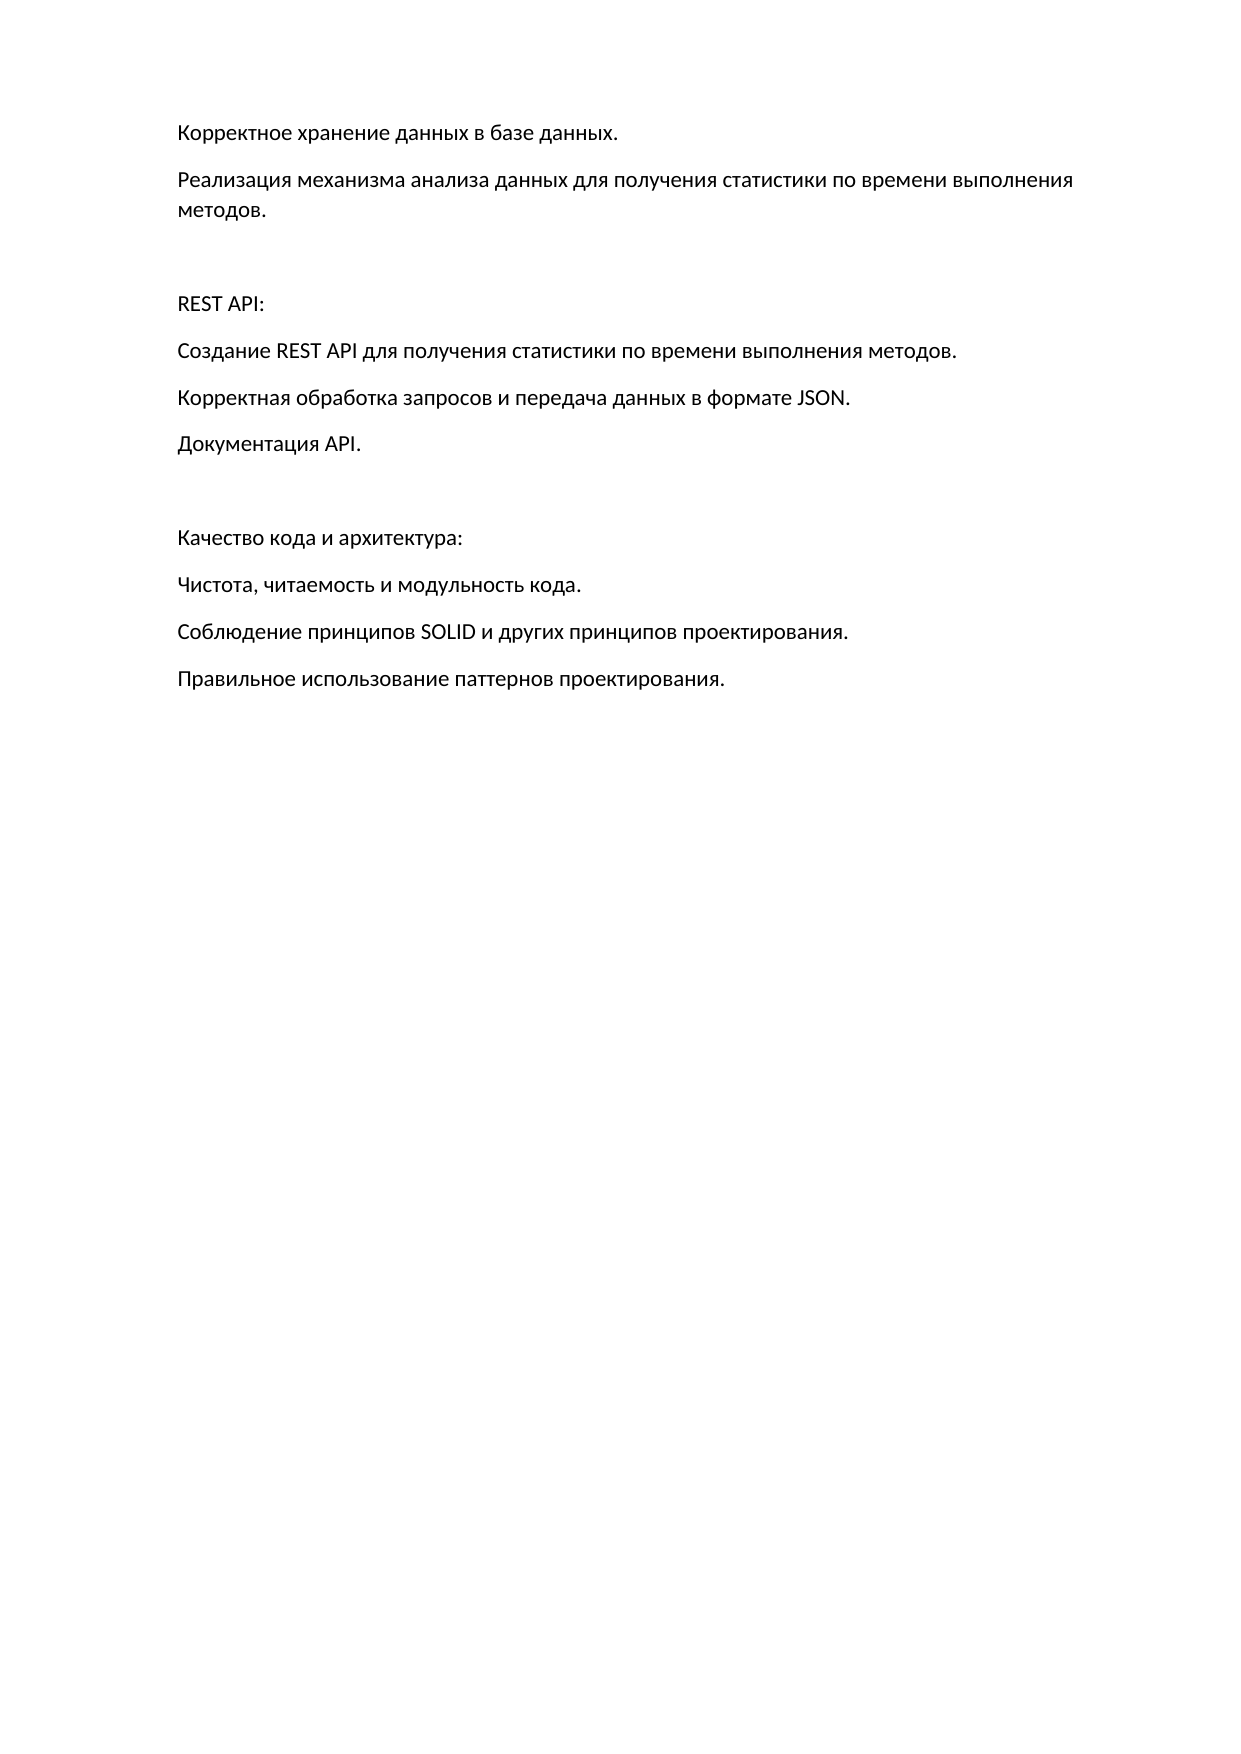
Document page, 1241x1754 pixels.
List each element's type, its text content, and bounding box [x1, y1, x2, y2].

text Правильное использование паттернов проектирования. [177, 664, 1152, 692]
text REST API: [177, 289, 1152, 317]
text Соблюдение принципов SOLID и других принципов проектирования. [177, 617, 1152, 645]
text Чистота, читаемость и модульность кода. [177, 570, 1152, 598]
text Качество кода и архитектура: [177, 523, 1152, 551]
text Реализация механизма анализа данных для получения статистики по времени выполнения методов. [177, 165, 1152, 223]
text Создание REST API для получения статистики по времени выполнения методов. [177, 336, 1152, 364]
text Корректное хранение данных в базе данных. [177, 118, 1152, 146]
text Документация API. [177, 429, 1152, 458]
text Корректная обработка запросов и передача данных в формате JSON. [177, 383, 1152, 411]
